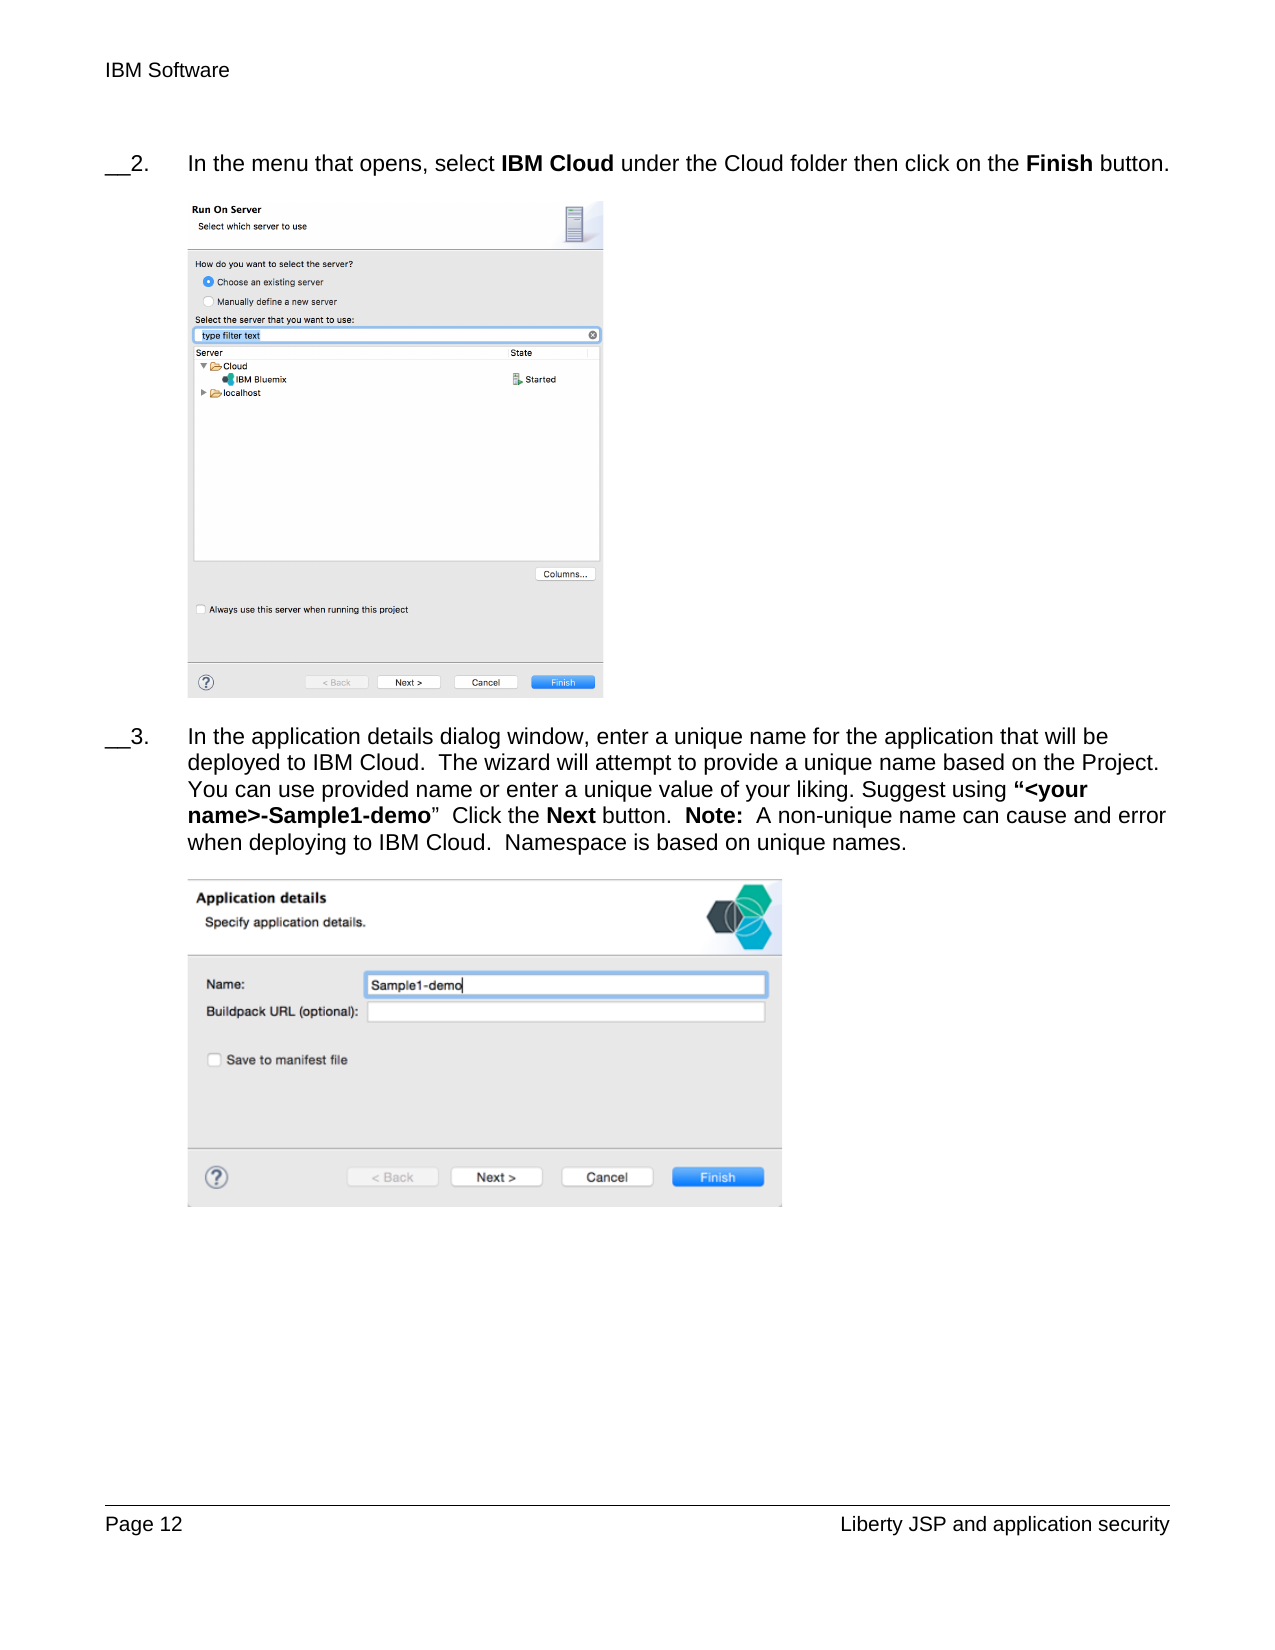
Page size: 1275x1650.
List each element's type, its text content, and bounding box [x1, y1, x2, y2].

list In the menu that opens, select IBM Cloud under the Cloud folder then click on the Finish button. [105, 150, 1170, 176]
list In the application details dialog window, enter a unique name for the application that will be deployed to IBM Cloud. The wizard will attempt to provide a unique name based on the Project. You can use provided name or enter a unique value of your liking. Suggest using “<your name>-Sample1-demo” Click the Next button. Note: A non-unique name can cause and error when deploying to IBM Cloud. Namespace is based on unique names. [105, 723, 1170, 855]
picture [187, 879, 783, 1207]
picture [187, 201, 604, 698]
